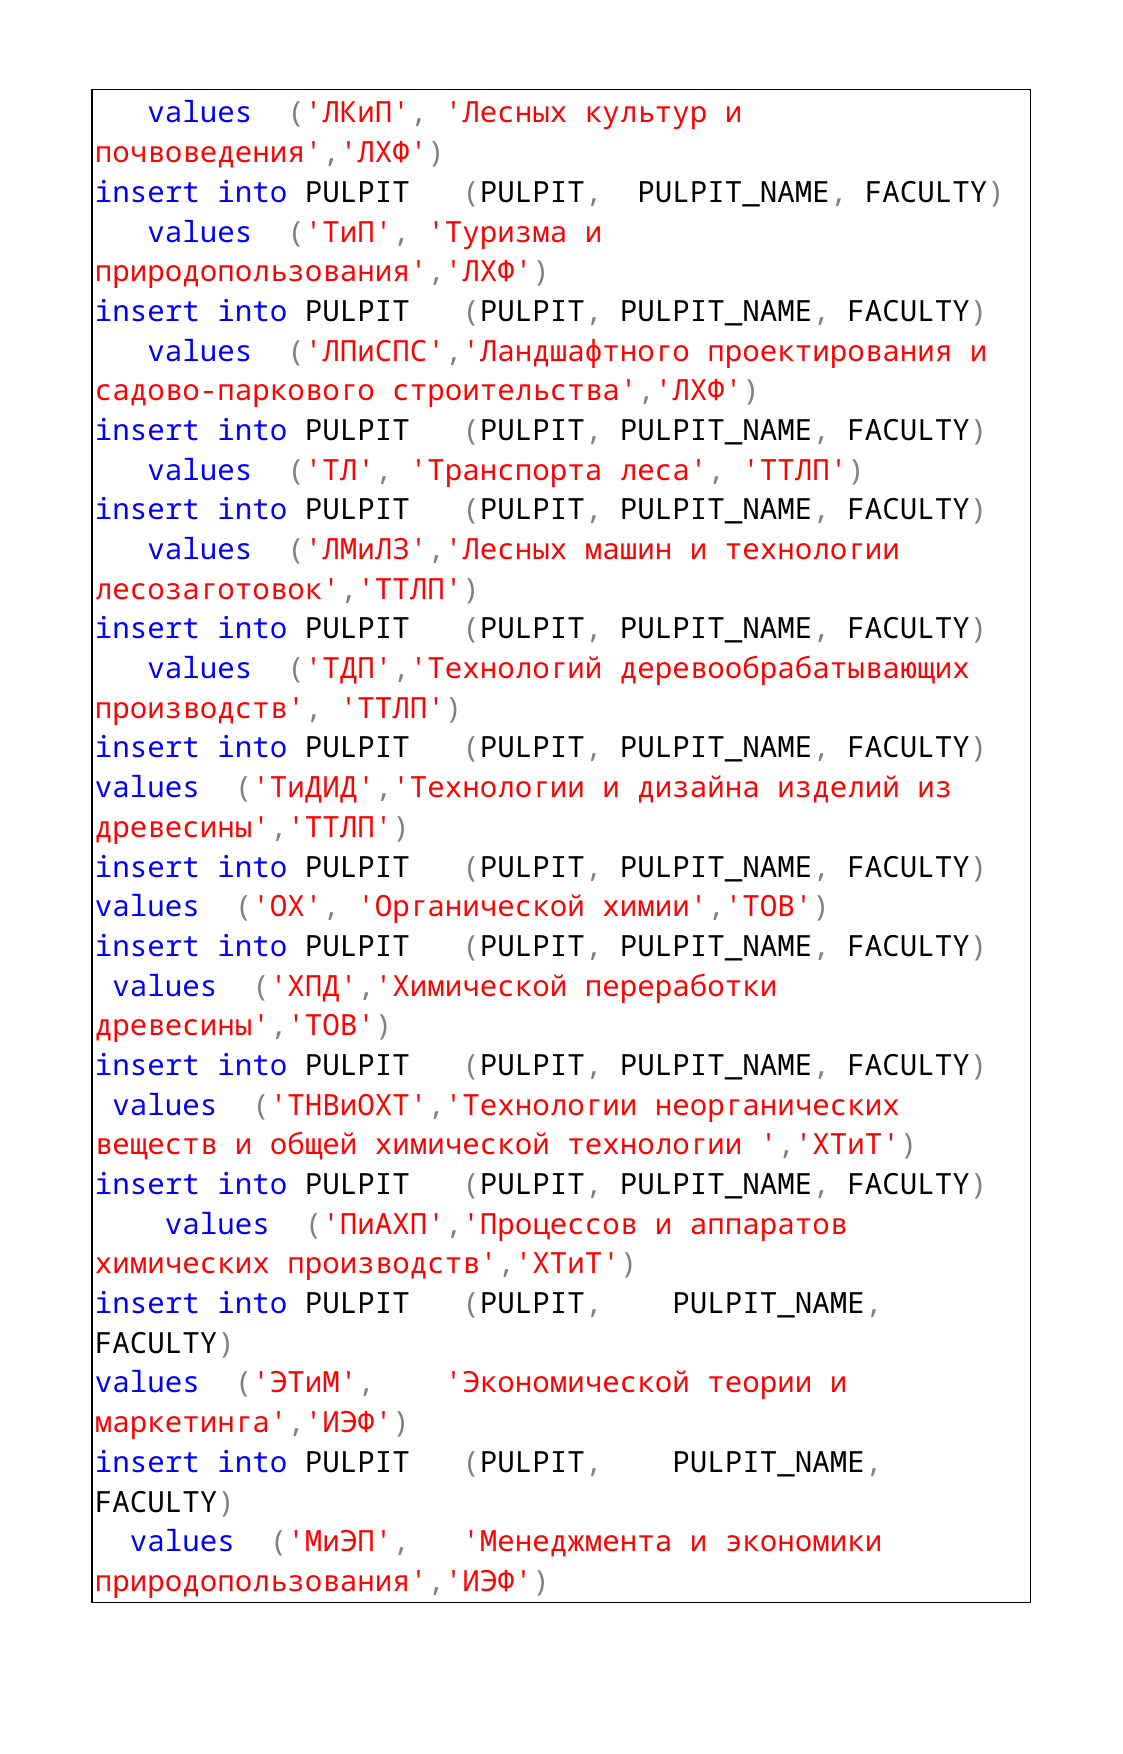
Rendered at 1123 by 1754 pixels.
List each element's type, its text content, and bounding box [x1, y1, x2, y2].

text values ('ЛКиП', 'Лесных культур и почвоведения','ЛХФ') [93, 90, 1030, 171]
text insert into PULPIT (PULPIT, PULPIT_NAME, FACULTY) [94, 727, 1028, 766]
text insert into PULPIT (PULPIT, PULPIT_NAME, FACULTY) [94, 608, 1028, 647]
text values ('ЭТиМ', 'Экономической теории и маркетинга','ИЭФ') [94, 1362, 1028, 1441]
text values ('МиЭП', 'Менеджмента и экономики природопользования','ИЭФ') [93, 1517, 1030, 1602]
text insert into PULPIT (PULPIT, PULPIT_NAME, FACULTY) [94, 846, 1028, 886]
text insert into PULPIT (PULPIT, PULPIT_NAME, FACULTY) [94, 290, 1028, 330]
text values ('ХПД','Химической переработки древесины','ТОВ') [94, 965, 1028, 1044]
text insert into PULPIT (PULPIT, PULPIT_NAME, FACULTY) [94, 1282, 1028, 1362]
text values ('ЛПиСПС','Ландшафтного проектирования и садово-паркового строительства','ЛХФ') [94, 330, 1028, 409]
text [94, 171, 1028, 211]
text values ('ОХ', 'Органической химии','ТОВ') [94, 886, 1028, 925]
text values ('ТЛ', 'Транспорта леса', 'ТТЛП') [94, 449, 1028, 489]
text insert into PULPIT (PULPIT, PULPIT_NAME, FACULTY) [94, 1044, 1028, 1084]
text insert into PULPIT (PULPIT, PULPIT_NAME, FACULTY) [94, 1163, 1028, 1203]
text values ('ЛМиЛЗ','Лесных машин и технологии лесозаготовок','ТТЛП') [94, 528, 1028, 608]
text insert into PULPIT (PULPIT, PULPIT_NAME, FACULTY) [94, 409, 1028, 449]
text values ('ТиП', 'Туризма и природопользования','ЛХФ') [94, 211, 1028, 290]
text values ('ТДП','Технологий деревообрабатывающих производств', 'ТТЛП') [94, 647, 1028, 727]
text values ('ТиДИД','Технологии и дизайна изделий из древесины','ТТЛП') [94, 766, 1028, 846]
text insert into PULPIT (PULPIT, PULPIT_NAME, FACULTY) [94, 925, 1028, 965]
text values ('ПиАХП','Процессов и аппаратов химических производств','ХТиТ') [94, 1203, 1028, 1282]
text values ('ТНВиОХТ','Технологии неорганических веществ и общей химической технологии ','ХТиТ') [94, 1084, 1028, 1163]
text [94, 1441, 1028, 1517]
text insert into PULPIT (PULPIT, PULPIT_NAME, FACULTY) [94, 489, 1028, 528]
